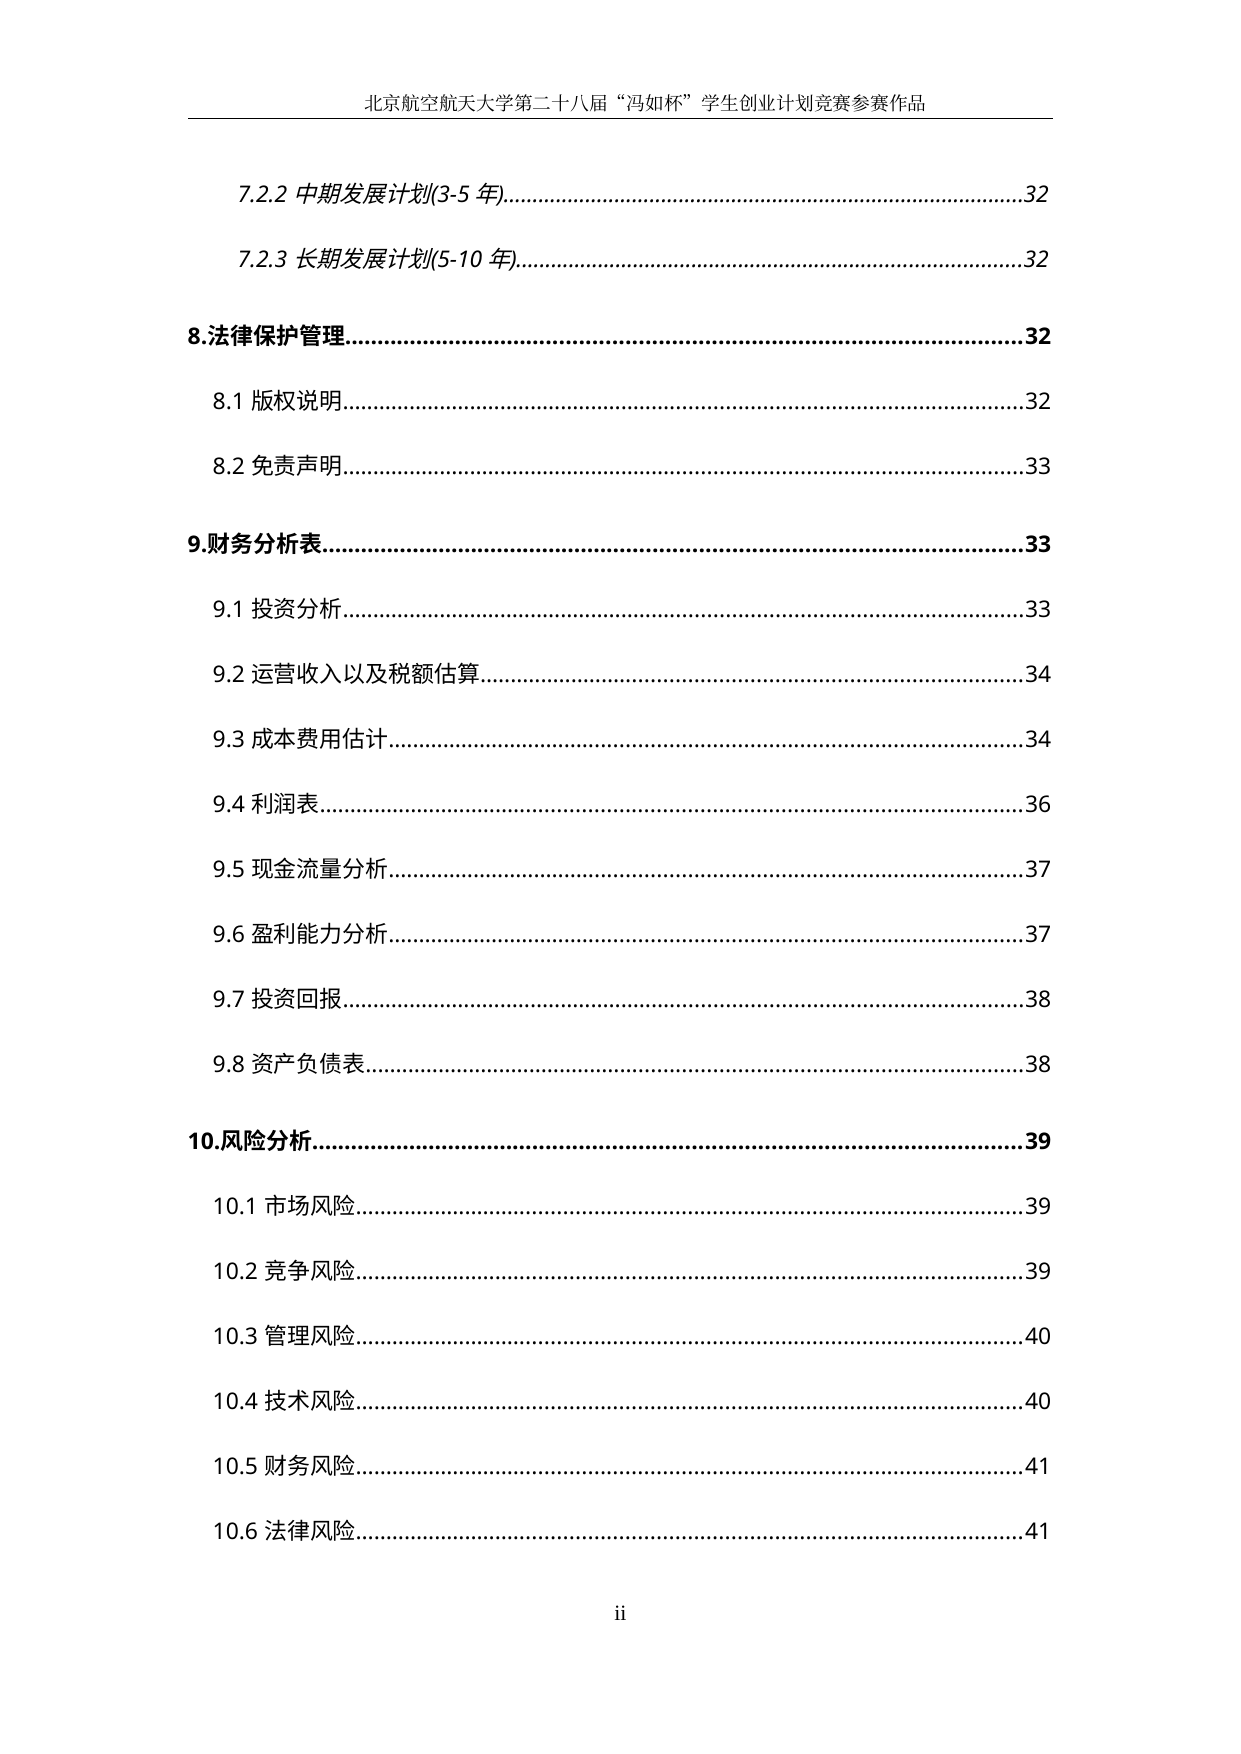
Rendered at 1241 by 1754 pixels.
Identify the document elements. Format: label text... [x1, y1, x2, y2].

text 9.8 资产负债表 38 [212, 1030, 1053, 1095]
text 10.5 财务风险 41 [212, 1432, 1053, 1497]
text 7.2.2 中期发展计划(3-5年) 32 [237, 160, 1053, 225]
text 10.4 技术风险 40 [212, 1367, 1053, 1432]
text 8.1 版权说明 32 [212, 367, 1053, 432]
text 9.2 运营收入以及税额估算 34 [212, 640, 1053, 705]
text 9.6 盈利能力分析 37 [212, 900, 1053, 965]
text 10.风险分析 39 [187, 1107, 1053, 1172]
text 10.2 竞争风险 39 [212, 1237, 1053, 1302]
text 9.5 现金流量分析 37 [212, 835, 1053, 900]
text 9.1 投资分析 33 [212, 575, 1053, 640]
text 9.4 利润表 36 [212, 770, 1053, 835]
text 8.法律保护管理 32 [187, 302, 1053, 367]
text 10.1 市场风险 39 [212, 1172, 1053, 1237]
text 7.2.3 长期发展计划(5-10年) 32 [237, 225, 1053, 290]
text 10.3 管理风险 40 [212, 1302, 1053, 1367]
text 9.财务分析表 33 [187, 510, 1053, 575]
text 8.2 免责声明 33 [212, 432, 1053, 497]
text 9.3 成本费用估计 34 [212, 705, 1053, 770]
text 10.6 法律风险 41 [212, 1497, 1053, 1562]
text 9.7 投资回报 38 [212, 965, 1053, 1030]
